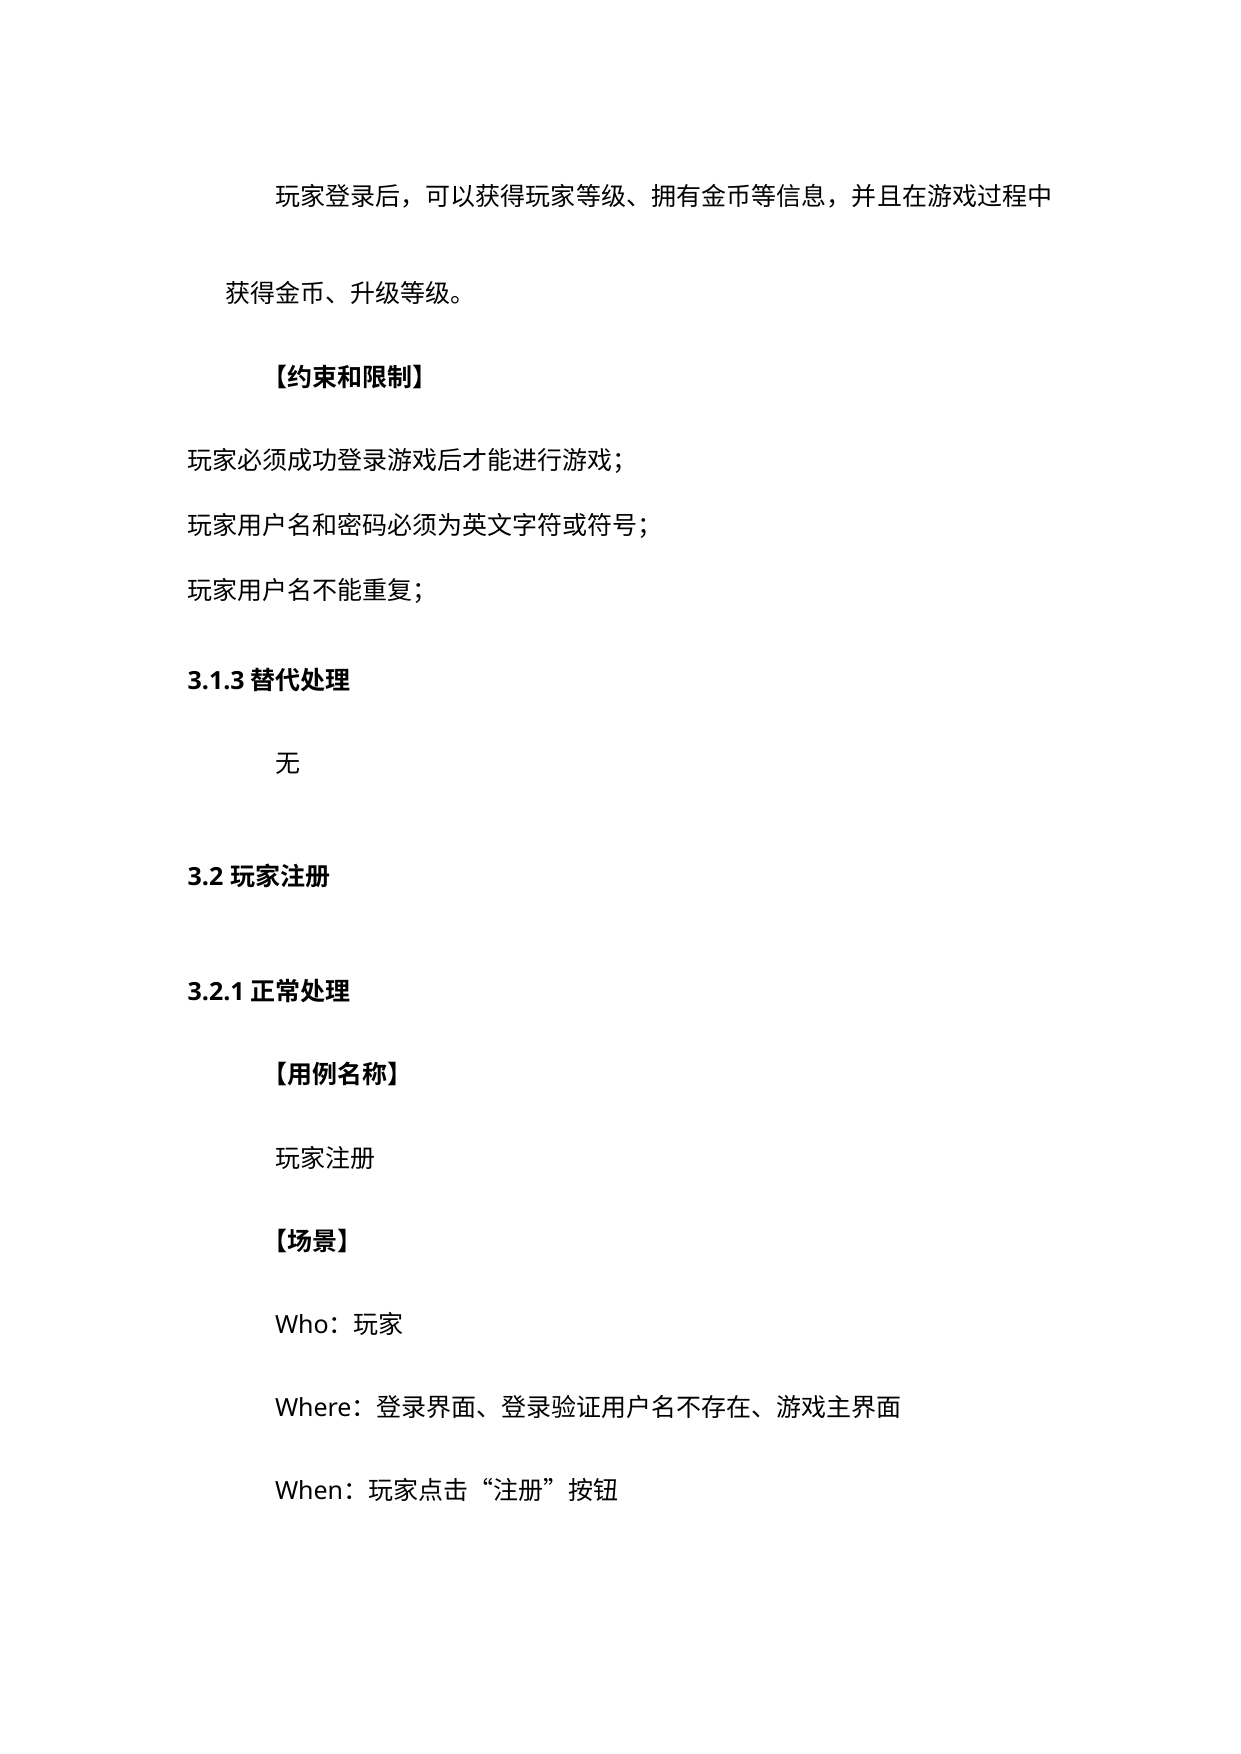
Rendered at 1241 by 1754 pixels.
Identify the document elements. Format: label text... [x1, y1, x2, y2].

text 【场景】 [262, 1207, 1053, 1272]
text 【用例名称】 [262, 1041, 1053, 1106]
text 【约束和限制】 [262, 343, 1053, 408]
subtitle 3.1.3替代处理 [187, 646, 1053, 711]
text 玩家登录后，可以获得玩家等级、拥有金币等信息，并且在游戏过程中获得金币、升级等级。 [225, 162, 1053, 324]
text When：玩家点击“注册”按钮 [225, 1456, 1053, 1521]
text 玩家注册 [225, 1124, 1053, 1189]
text Who：玩家 [225, 1290, 1053, 1355]
text Where：登录界面、登录验证用户名不存在、游戏主界面 [225, 1373, 1053, 1438]
text 无 [225, 729, 1053, 794]
subtitle 3.2.1正常处理 [187, 957, 1053, 1022]
subtitle 3.2 玩家注册 [187, 842, 1053, 907]
